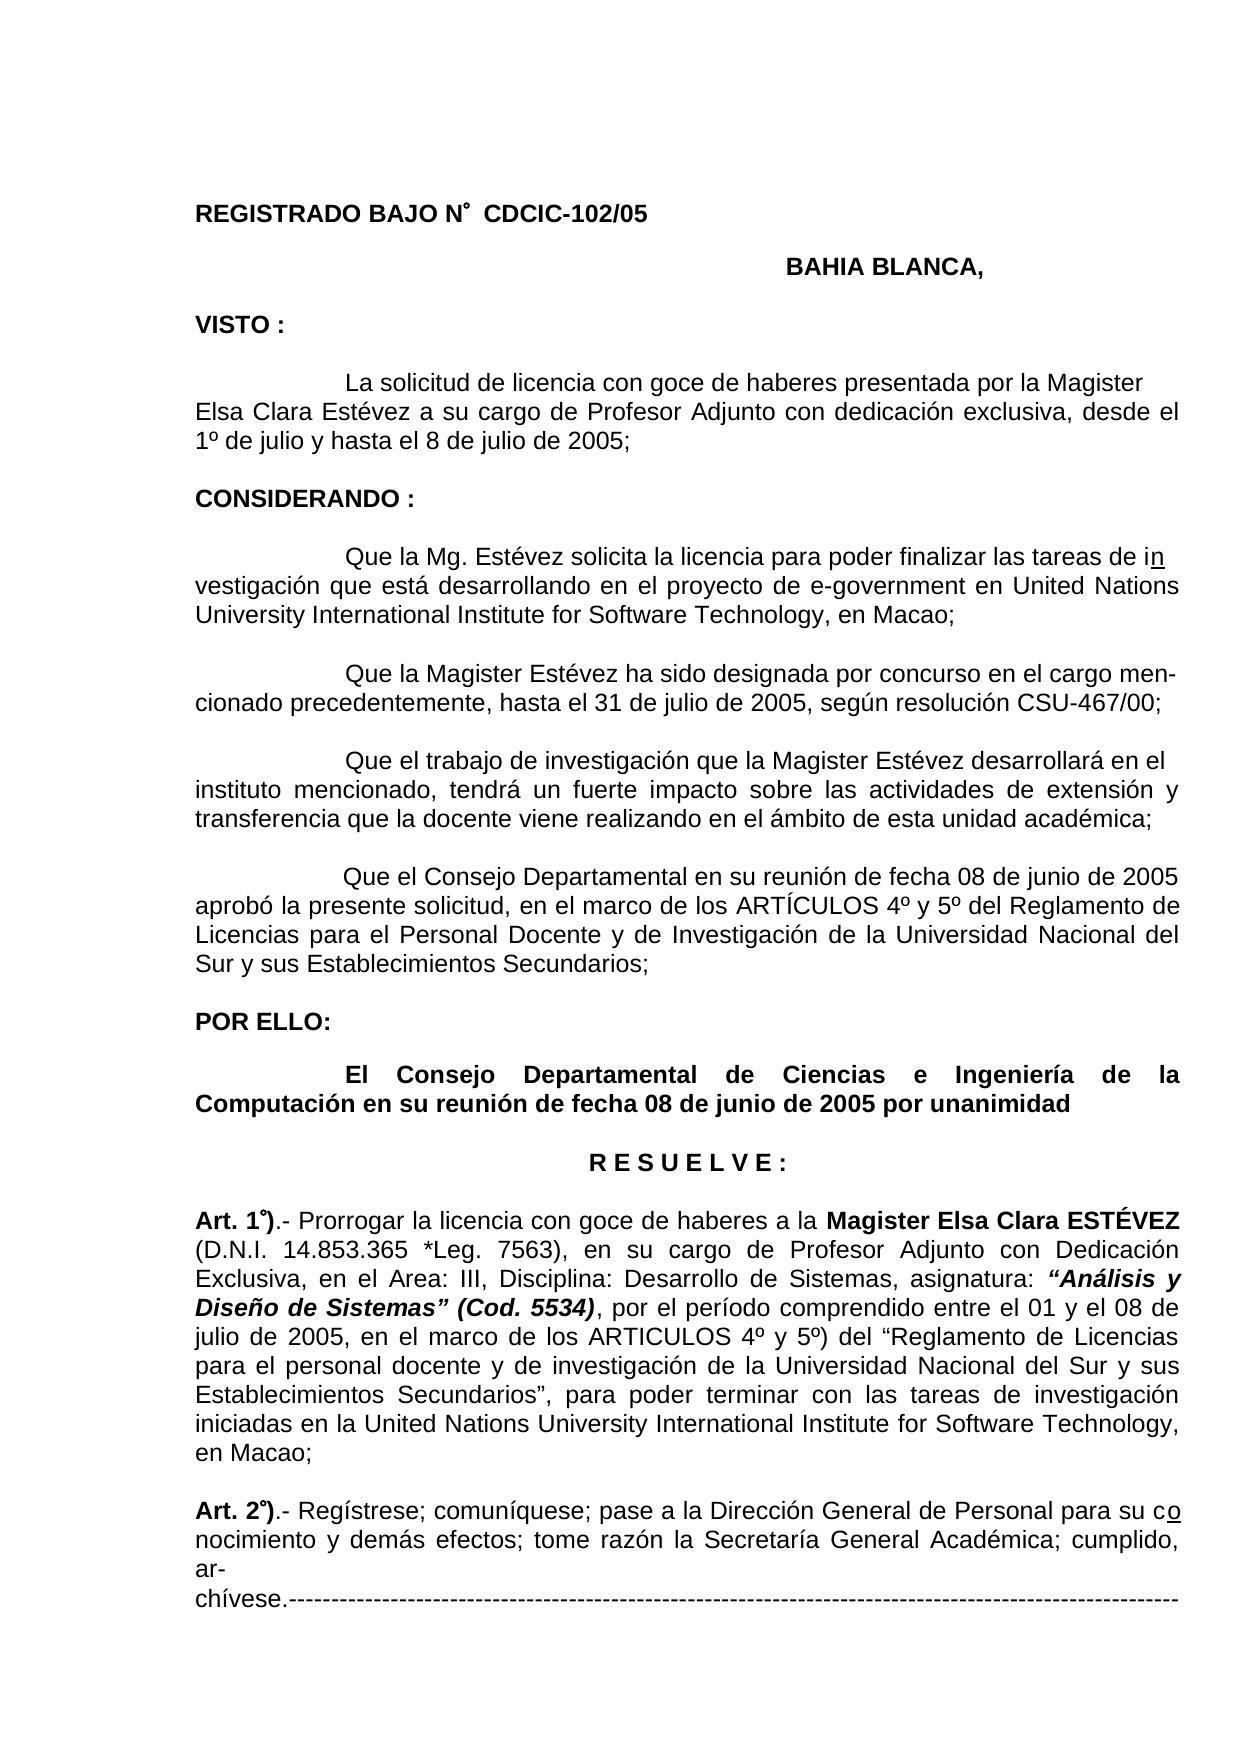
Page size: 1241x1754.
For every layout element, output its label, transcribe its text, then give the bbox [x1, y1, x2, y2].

text Art. 2).- Regístrese; comuníquese; pase a la Dirección General de Personal para su co nocimiento y demás efectos; tome razón la Secretaría General Académica; cumplido, ar-chívese.--------------------------------------------------------------------------------------------------------- [195, 1496, 1181, 1612]
text BAHIA BLANCA, [195, 252, 1181, 281]
text El Consejo Departamental de Ciencias e Ingeniería de la Computación en su reunión de fecha 08 de junio de 2005 por unanimidad [195, 1060, 1181, 1118]
text VISTO : [195, 310, 1181, 339]
text POR ELLO: [195, 1007, 1181, 1036]
text Elsa Clara Estévez a su cargo de Profesor Adjunto con dedicación exclusiva, desde el 1º de julio y hasta el 8 de julio de 2005; [195, 397, 1181, 455]
text REGISTRADO BAJO N CDCIC-102/05 [195, 198, 1181, 227]
text instituto mencionado, tendrá un fuerte impacto sobre las actividades de extensión y transferencia que la docente viene realizando en el ámbito de esta unidad académica; [195, 775, 1181, 833]
text Que el trabajo de investigación que la Magister Estévez desarrollará en el [270, 746, 1181, 775]
text Que la Mg. Estévez solicita la licencia para poder finalizar las tareas de in [270, 542, 1181, 571]
text R E S U E L V E : [195, 1147, 1181, 1177]
text Art. 1).- Prorrogar la licencia con goce de haberes a la Magister Elsa Clara ESTÉVEZ (D.N.I. 14.853.365 *Leg. 7563), en su cargo de Profesor Adjunto con Dedicación Exclusiva, en el Area: III, Disciplina: Desarrollo de Sistemas, asignatura: “Análisis y Diseño de Sistemas” (Cod. 5534), por el período comprendido entre el 01 y el 08 de julio de 2005, en el marco de los ARTICULOS 4º y 5º) del “Reglamento de Licencias para el personal docente y de investigación de la Universidad Nacional del Sur y sus Establecimientos Secundarios”, para poder terminar con las tareas de investigación iniciadas en la United Nations University International Institute for Software Technology, en Macao; [195, 1206, 1181, 1467]
text CONSIDERANDO : [195, 484, 1181, 513]
text vestigación que está desarrollando en el proyecto de e-government en United Nations University International Institute for Software Technology, en Macao; [195, 571, 1181, 629]
text La solicitud de licencia con goce de haberes presentada por la Magister [270, 368, 1181, 397]
text Que la Magister Estévez ha sido designada por concurso en el cargo men- [270, 658, 1181, 687]
text Que el Consejo Departamental en su reunión de fecha 08 de junio de 2005 aprobó la presente solicitud, en el marco de los artículos 4º y 5º del Reglamento de Licencias para el Personal Docente y de Investigación de la Universidad Nacional del Sur y sus Establecimientos Secundarios; [195, 862, 1181, 978]
text cionado precedentemente, hasta el 31 de julio de 2005, según resolución CSU-467/00; [195, 687, 1181, 717]
